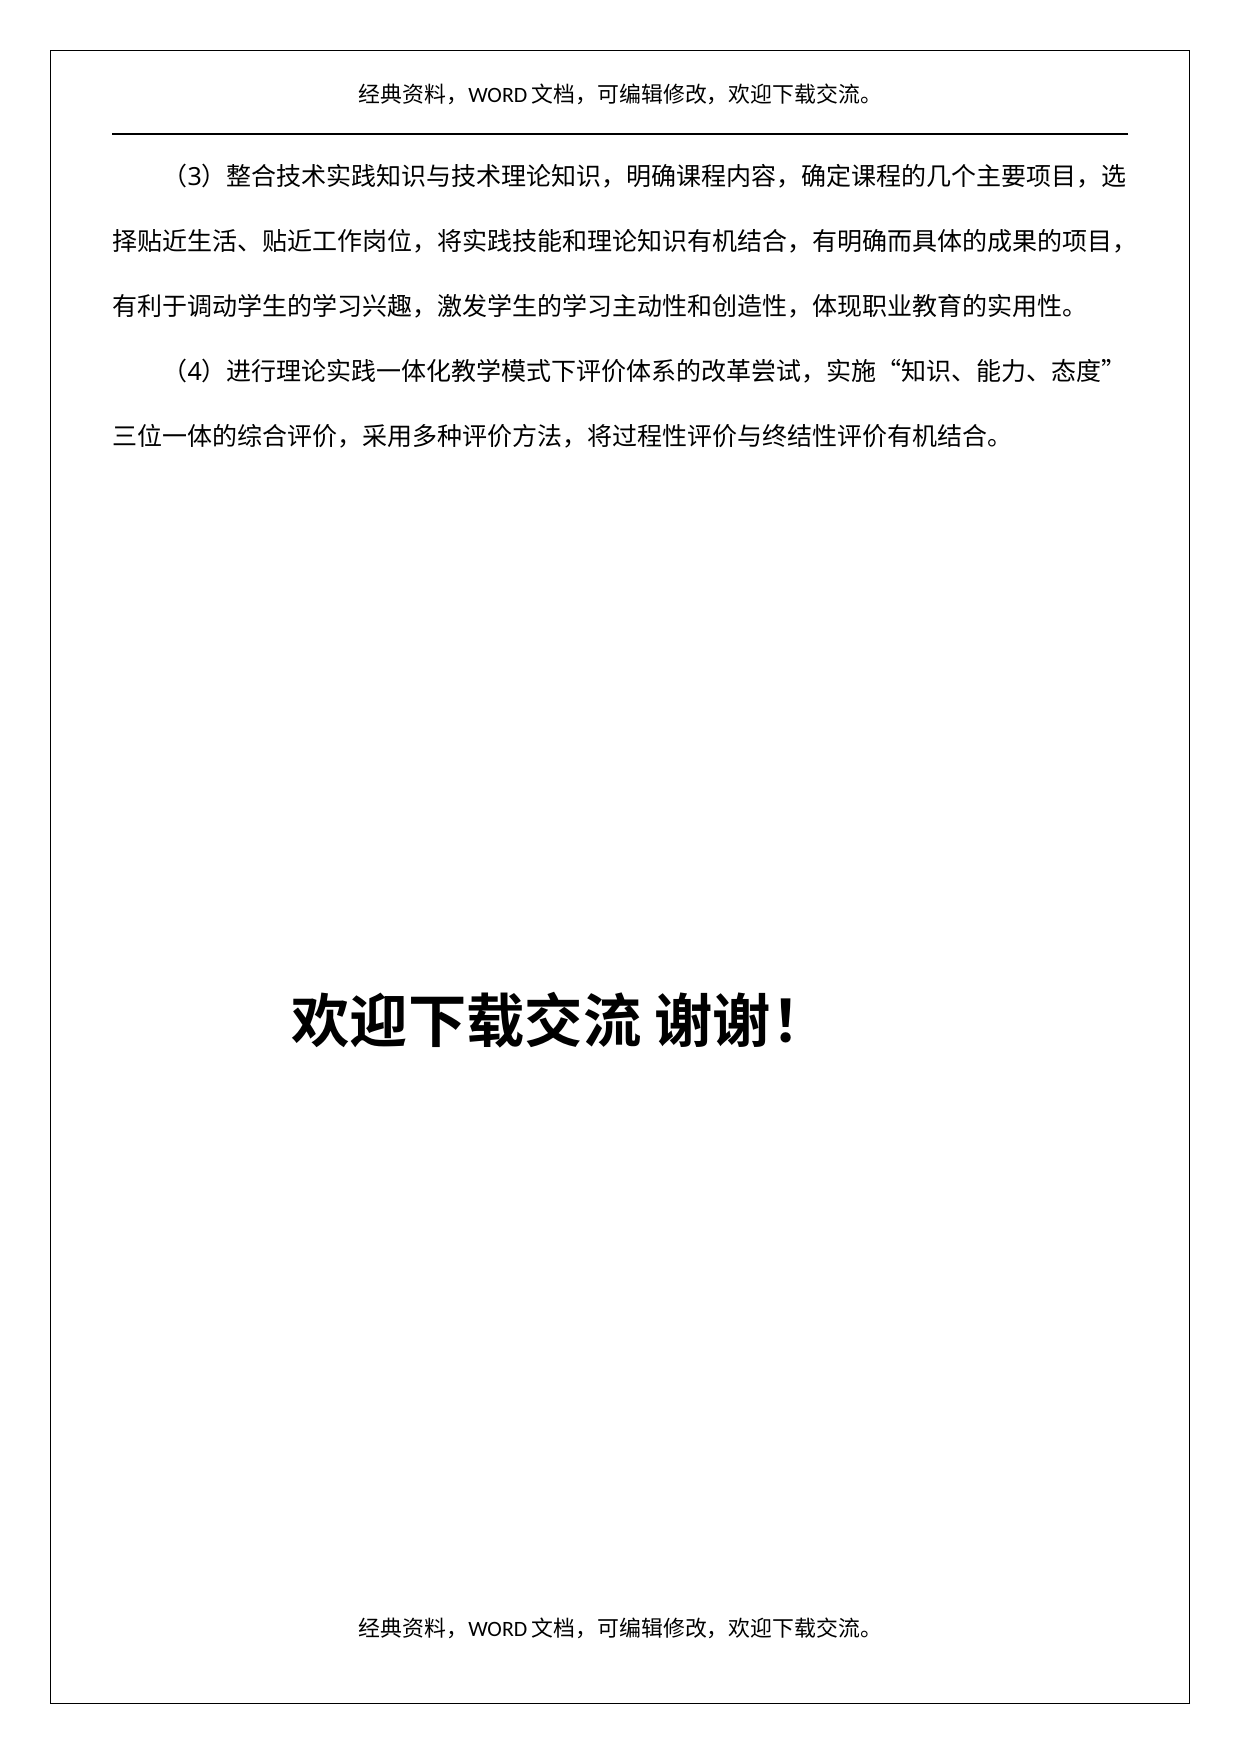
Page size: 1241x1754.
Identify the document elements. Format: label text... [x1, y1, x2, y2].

text （4）进行理论实践一体化教学模式下评价体系的改革尝试，实施“知识、能力、态度”三位一体的综合评价，采用多种评价方法，将过程性评价与终结性评价有机结合。 [112, 337, 1128, 467]
text （3）整合技术实践知识与技术理论知识，明确课程内容，确定课程的几个主要项目，选择贴近生活、贴近工作岗位，将实践技能和理论知识有机结合，有明确而具体的成果的项目，有利于调动学生的学习兴趣，激发学生的学习主动性和创造性，体现职业教育的实用性。 [112, 142, 1128, 337]
